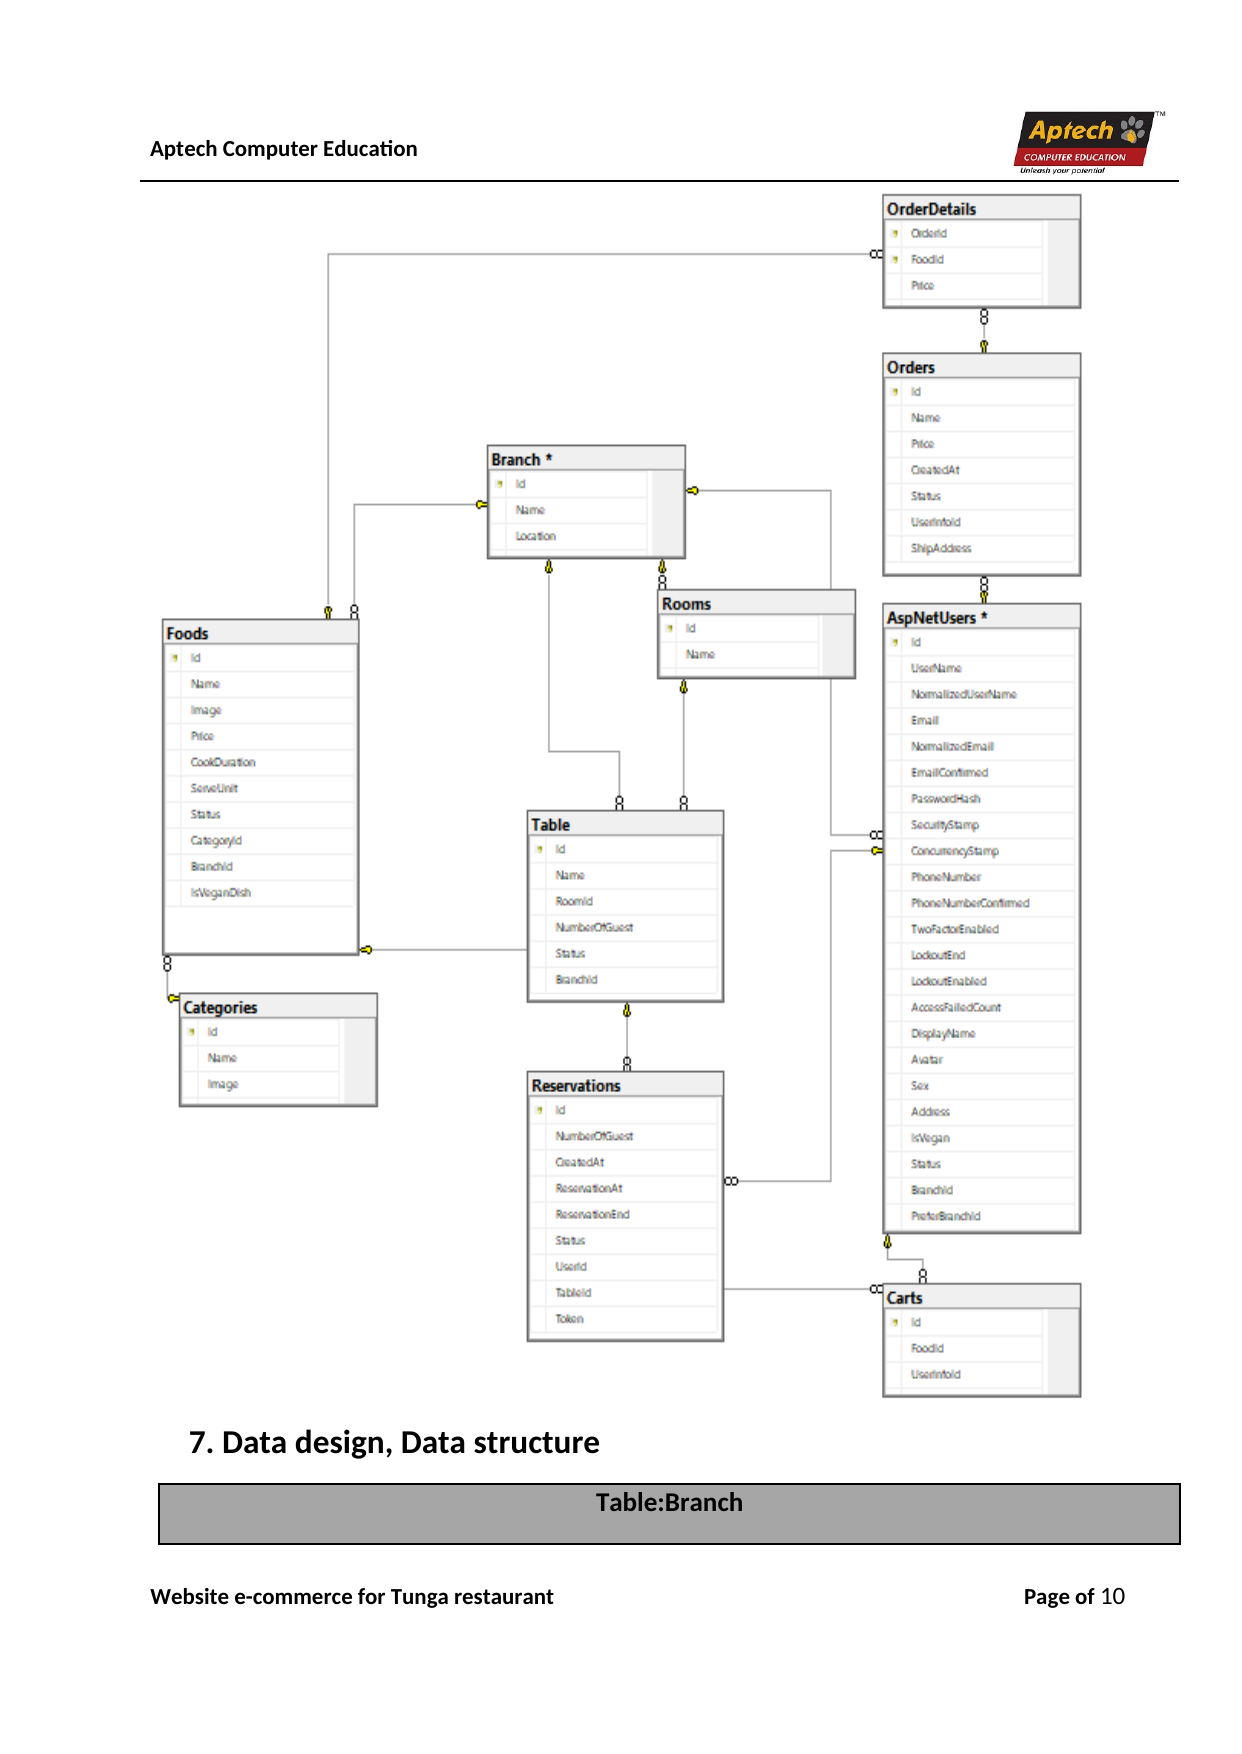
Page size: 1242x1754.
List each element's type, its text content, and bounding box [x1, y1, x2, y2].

text 7. Data design, Data structure [188, 1421, 1092, 1462]
picture [1012, 110, 1166, 175]
table_header [160, 1485, 430, 1543]
table_header [816, 1485, 928, 1543]
table_header [928, 1485, 1179, 1543]
table_header Table:Branch [430, 1485, 816, 1543]
picture [153, 184, 1094, 1419]
